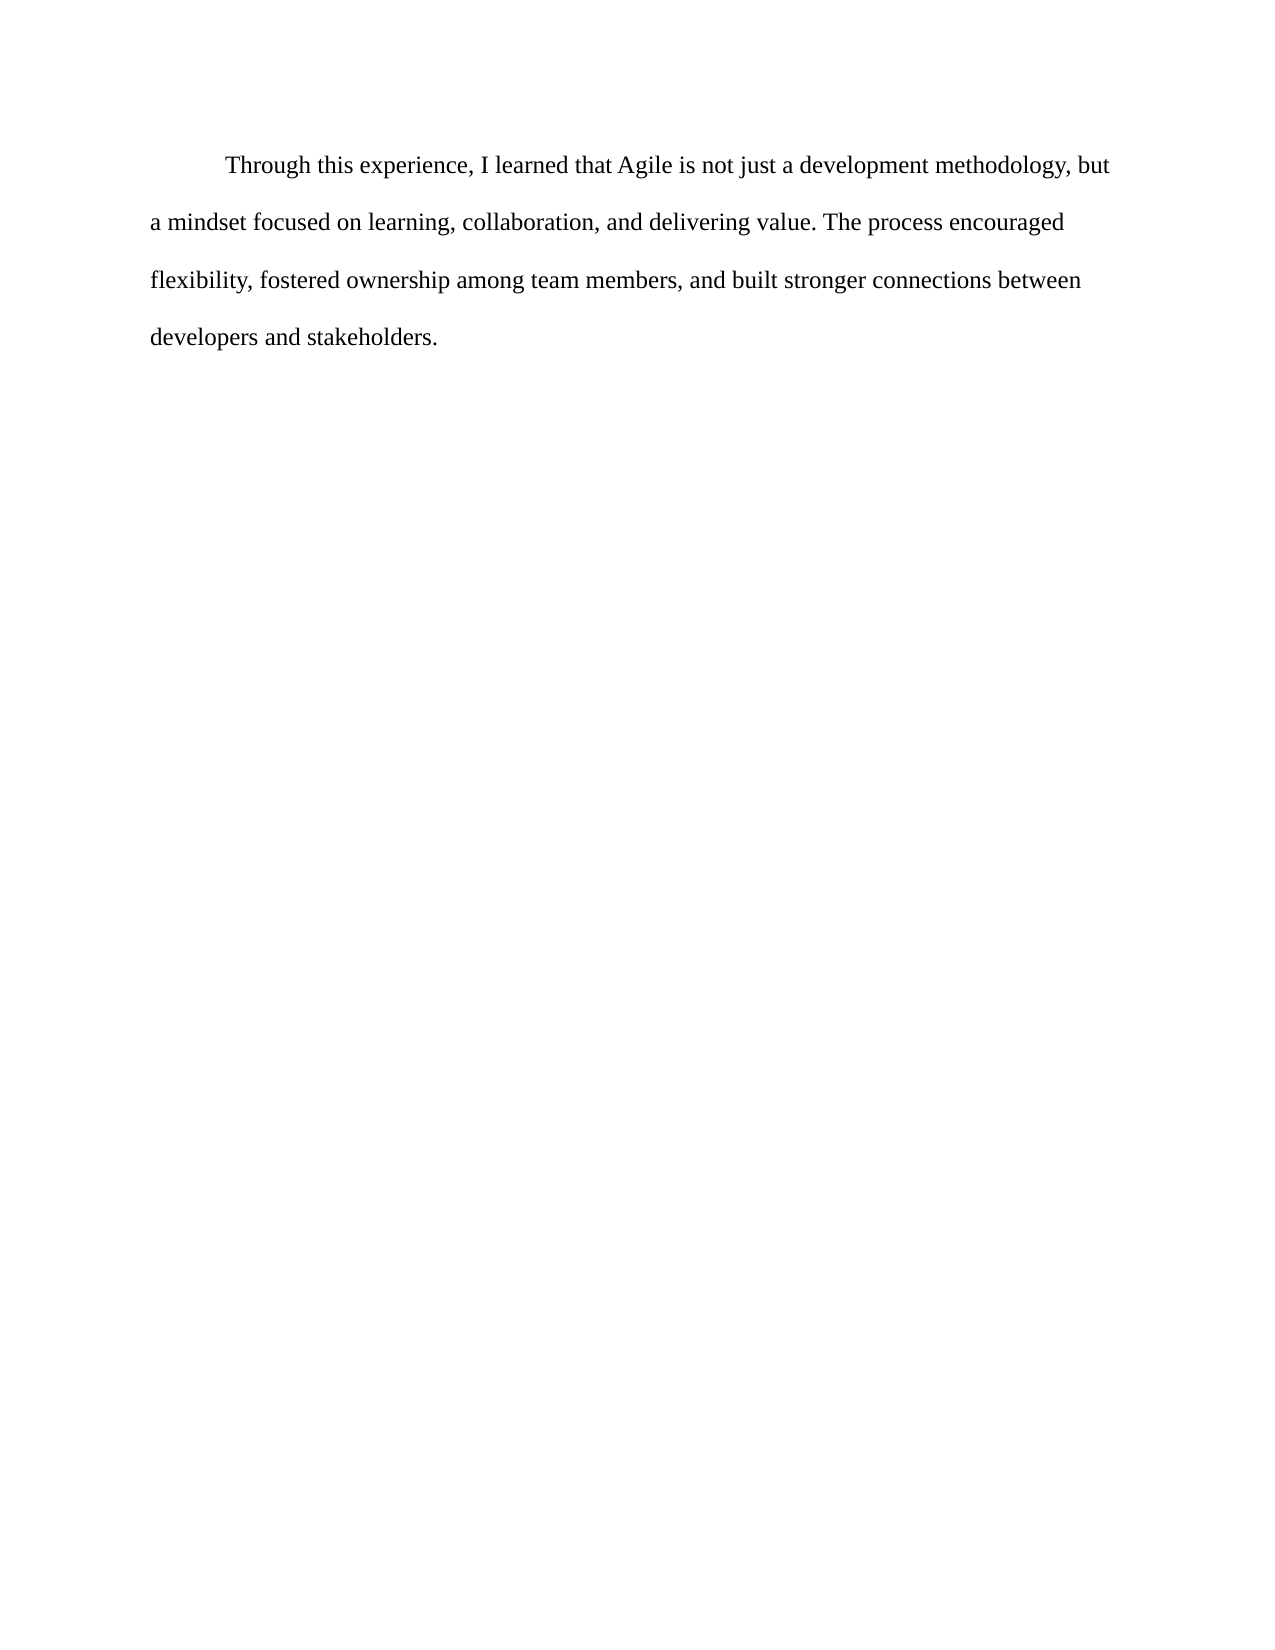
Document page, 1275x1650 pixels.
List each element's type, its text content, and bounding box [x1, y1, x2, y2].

text Through this experience, I learned that Agile is not just a development methodology, but a mindset focused on learning, collaboration, and delivering value. The process encouraged flexibility, fostered ownership among team members, and built stronger connections between developers and stakeholders. [150, 150, 1125, 351]
